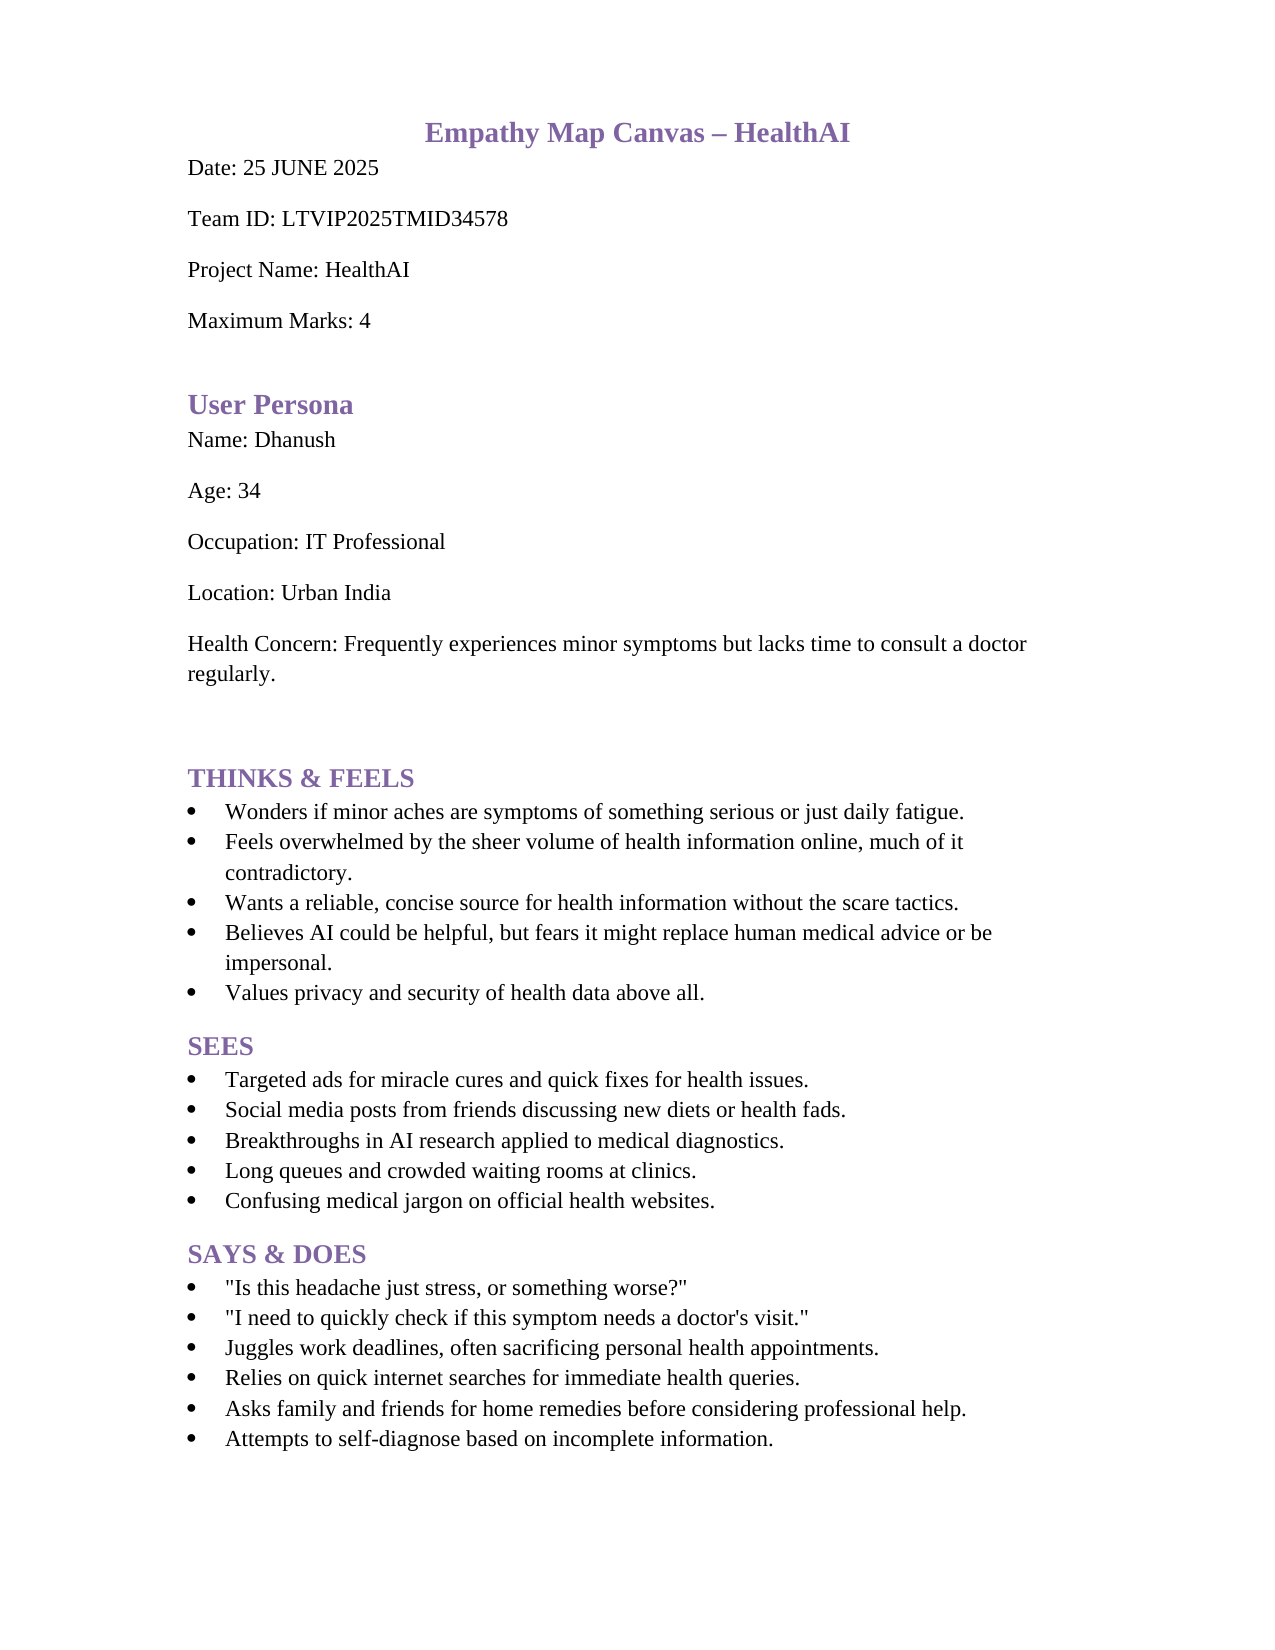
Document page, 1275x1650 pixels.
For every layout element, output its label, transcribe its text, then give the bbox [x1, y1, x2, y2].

text Team ID: LTVIP2025TMID34578 [187, 205, 1087, 232]
subtitle THINKS & FEELS [187, 762, 1087, 794]
text Maximum Marks: 4 [187, 307, 1087, 334]
list Breakthroughs in AI research applied to medical diagnostics. [187, 1127, 1087, 1153]
list Wants a reliable, concise source for health information without the scare tactics. [187, 889, 1087, 915]
text Occupation: IT Professional [187, 528, 1087, 554]
subtitle User Persona [187, 387, 1087, 421]
text Date: 25 JUNE 2025 [187, 154, 1087, 181]
list Feels overwhelmed by the sheer volume of health information online, much of it contradictory. [187, 828, 1087, 885]
list Juggles work deadlines, often sacrificing personal health appointments. [187, 1334, 1087, 1361]
list Confusing medical jargon on official health websites. [187, 1187, 1087, 1213]
list Wonders if minor aches are symptoms of something serious or just daily fatigue. [187, 798, 1087, 824]
list Attempts to self-diagnose based on incomplete information. [187, 1425, 1087, 1451]
text Location: Urban India [187, 579, 1087, 606]
list "Is this headache just stress, or something worse?" [187, 1274, 1087, 1300]
text Health Concern: Frequently experiences minor symptoms but lacks time to consult a doctor regularly. [187, 630, 1087, 687]
list Long queues and crowded waiting rooms at clinics. [187, 1157, 1087, 1183]
list Values privacy and security of health data above all. [187, 979, 1087, 1006]
subtitle SEES [187, 1031, 1087, 1062]
text Name: Dhanush [187, 426, 1087, 452]
list "I need to quickly check if this symptom needs a doctor's visit." [187, 1304, 1087, 1330]
list Believes AI could be helpful, but fears it might replace human medical advice or be impersonal. [187, 919, 1087, 976]
text Project Name: HealthAI [187, 256, 1087, 283]
list Relies on quick internet searches for immediate health queries. [187, 1364, 1087, 1391]
subtitle SAYS & DOES [187, 1238, 1087, 1269]
list Social media posts from friends discussing new diets or health fads. [187, 1096, 1087, 1123]
text Age: 34 [187, 477, 1087, 503]
subtitle Empathy Map Canvas – HealthAI [187, 116, 1087, 149]
list Asks family and friends for home remedies before considering professional help. [187, 1395, 1087, 1421]
list Targeted ads for miracle cures and quick fixes for health issues. [187, 1066, 1087, 1093]
